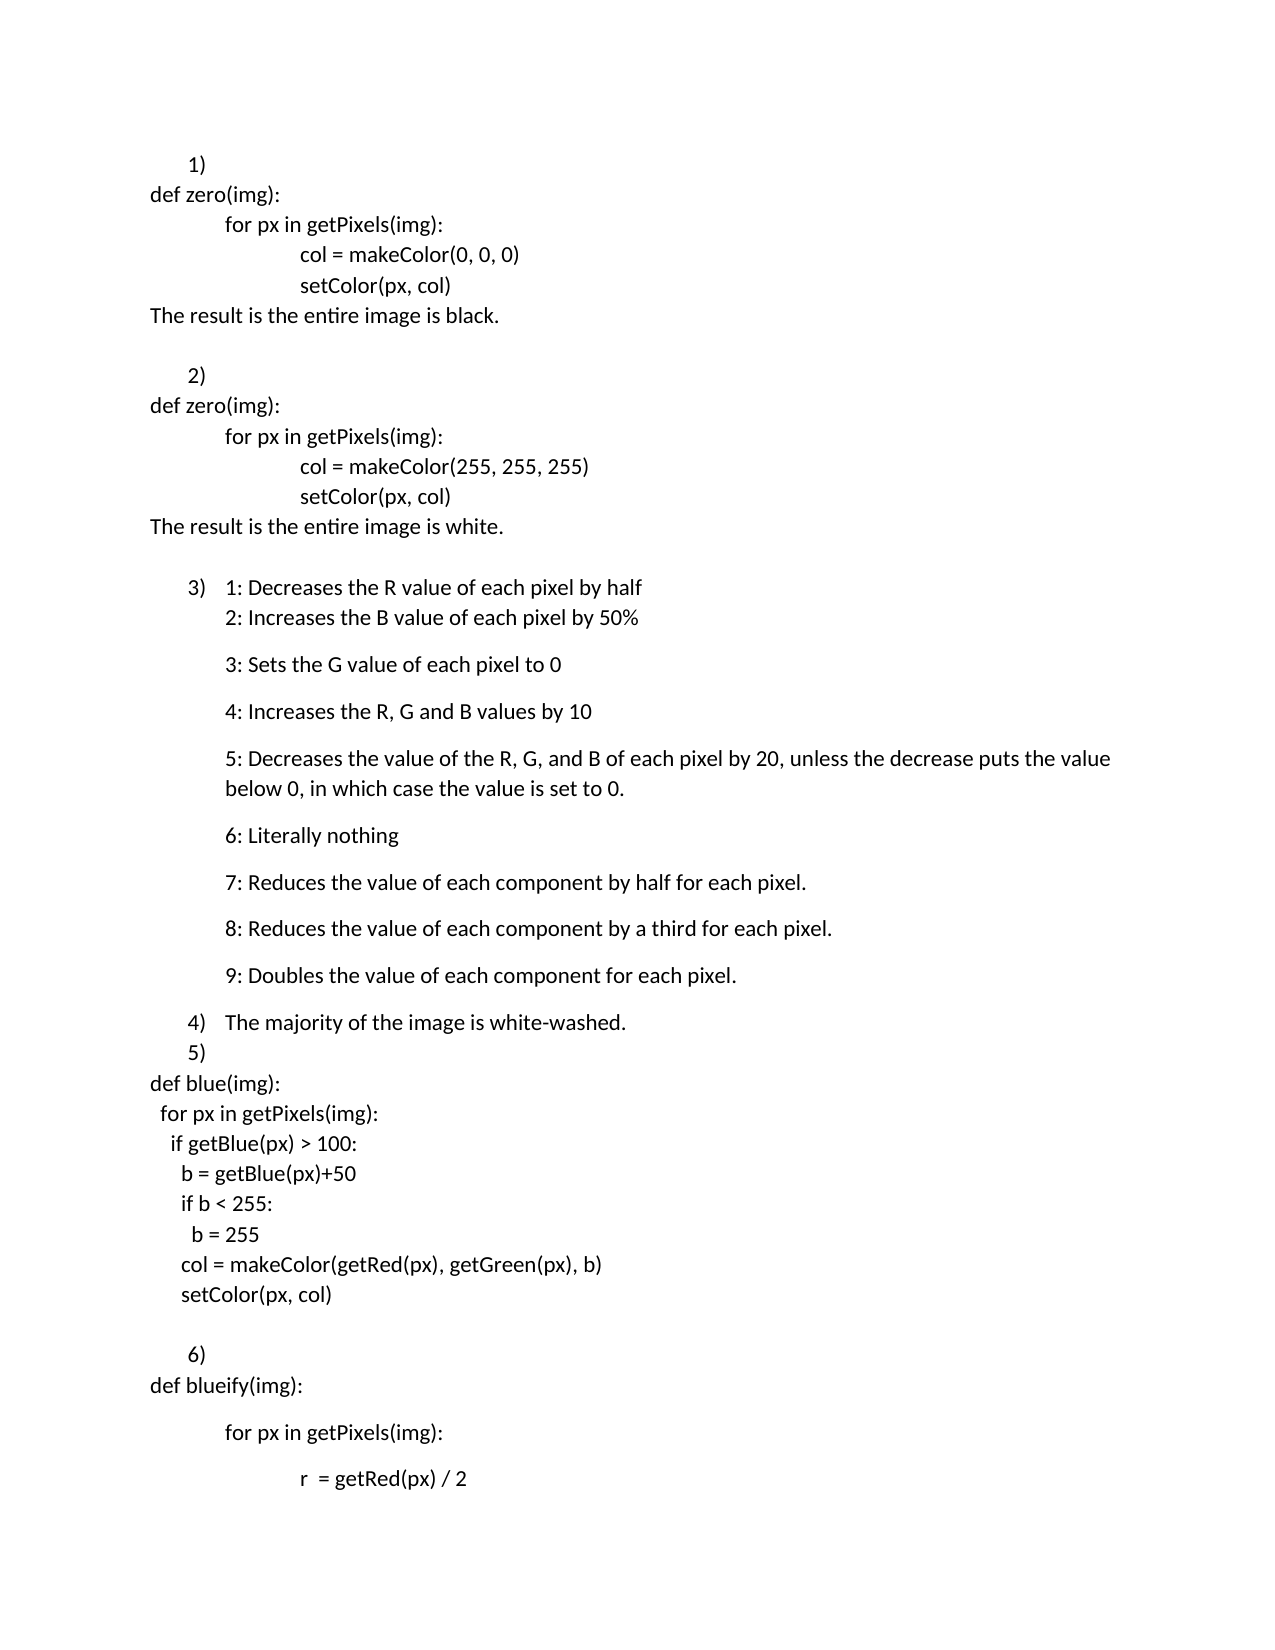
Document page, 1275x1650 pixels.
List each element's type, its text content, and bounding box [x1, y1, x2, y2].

list 1: Decreases the R value of each pixel by half [187, 573, 1125, 601]
text 4: Increases the R, G and B values by 10 [225, 697, 1125, 725]
text col = makeColor(0, 0, 0) [150, 241, 1125, 269]
text for px in getPixels(img): [150, 210, 1125, 238]
text b = getBlue(px)+50 [150, 1159, 1125, 1187]
text 8: Reduces the value of each component by a third for each pixel. [225, 914, 1125, 943]
text for px in getPixels(img): [150, 422, 1125, 450]
text for px in getPixels(img): [150, 1418, 1125, 1446]
text setColor(px, col) [150, 1280, 1125, 1308]
text setColor(px, col) [150, 271, 1125, 299]
text 3: Sets the G value of each pixel to 0 [225, 650, 1125, 678]
text The result is the entire image is white. [150, 512, 1125, 541]
text b = 255 [150, 1220, 1125, 1248]
text 9: Doubles the value of each component for each pixel. [225, 961, 1125, 989]
text if b < 255: [150, 1189, 1125, 1218]
text col = makeColor(getRed(px), getGreen(px), b) [150, 1250, 1125, 1278]
text for px in getPixels(img): [150, 1099, 1125, 1127]
text def zero(img): [150, 180, 1125, 208]
text def blue(img): [150, 1069, 1125, 1097]
text col = makeColor(255, 255, 255) [150, 452, 1125, 480]
text The result is the entire image is black. [150, 301, 1125, 329]
text 5: Decreases the value of the R, G, and B of each pixel by 20, unless the decrease puts the value below 0, in which case the value is set to 0. [225, 744, 1125, 802]
text r = getRed(px) / 2 [150, 1464, 1125, 1493]
text 2: Increases the B value of each pixel by 50% [225, 603, 1125, 631]
list The majority of the image is white-washed. [187, 1008, 1125, 1036]
text def zero(img): [150, 392, 1125, 420]
text if getBlue(px) > 100: [150, 1129, 1125, 1157]
text 7: Reduces the value of each component by half for each pixel. [225, 868, 1125, 896]
text setColor(px, col) [150, 482, 1125, 510]
text def blueify(img): [150, 1371, 1125, 1399]
text 6: Literally nothing [225, 821, 1125, 849]
